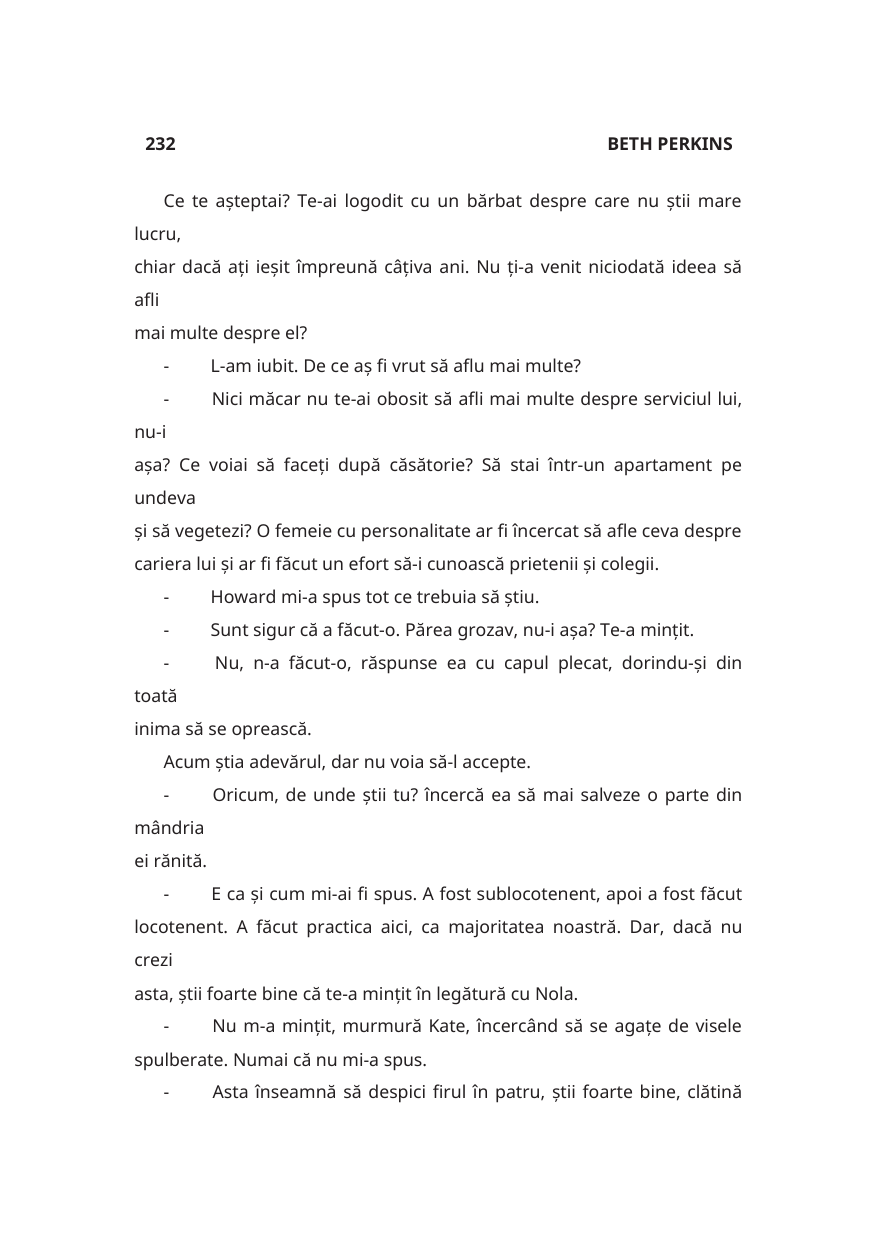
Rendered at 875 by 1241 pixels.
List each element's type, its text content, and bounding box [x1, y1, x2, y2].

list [134, 1073, 743, 1106]
list L-am iubit. De ce aş fi vrut să aflu mai multe? [134, 346, 745, 379]
list Howard mi-a spus tot ce trebuia să ştiu. [134, 577, 745, 610]
list Nu, n-a făcut-o, răspunse ea cu capul plecat, dorindu-şi din toată inima să se oprească. [134, 643, 743, 742]
list Nu m-a minţit, murmură Kate, încercând să se agaţe de visele spulberate. Numai că nu mi-a spus. [134, 1007, 743, 1073]
list Sunt sigur că a făcut-o. Părea grozav, nu-i aşa? Te-a minţit. [134, 610, 745, 643]
list Oricum, de unde ştii tu? încercă ea să mai salveze o parte din mândria ei rănită. [134, 775, 743, 874]
text Ce te aşteptai? Te-ai logodit cu un bărbat despre care nu ştii mare lucru, chiar dacă aţi ieşit împreună câţiva ani. Nu ţi-a venit niciodată ideea să afli mai multe despre el? [134, 181, 743, 346]
list E ca şi cum mi-ai fi spus. A fost sublocotenent, apoi a fost făcut locotenent. A făcut practica aici, ca majoritatea noastră. Dar, dacă nu crezi asta, ştii foarte bine că te-a minţit în legătură cu Nola. [134, 874, 743, 1007]
text Acum ştia adevărul, dar nu voia să-l accepte. [134, 742, 745, 775]
list Nici măcar nu te-ai obosit să afli mai multe despre serviciul lui, nu-i aşa? Ce voiai să faceţi după căsătorie? Să stai într-un apartament pe undeva şi să vegetezi? O femeie cu personalitate ar fi încercat să afle ceva despre cariera lui şi ar fi făcut un efort să-i cunoască prietenii şi colegii. [134, 379, 743, 577]
